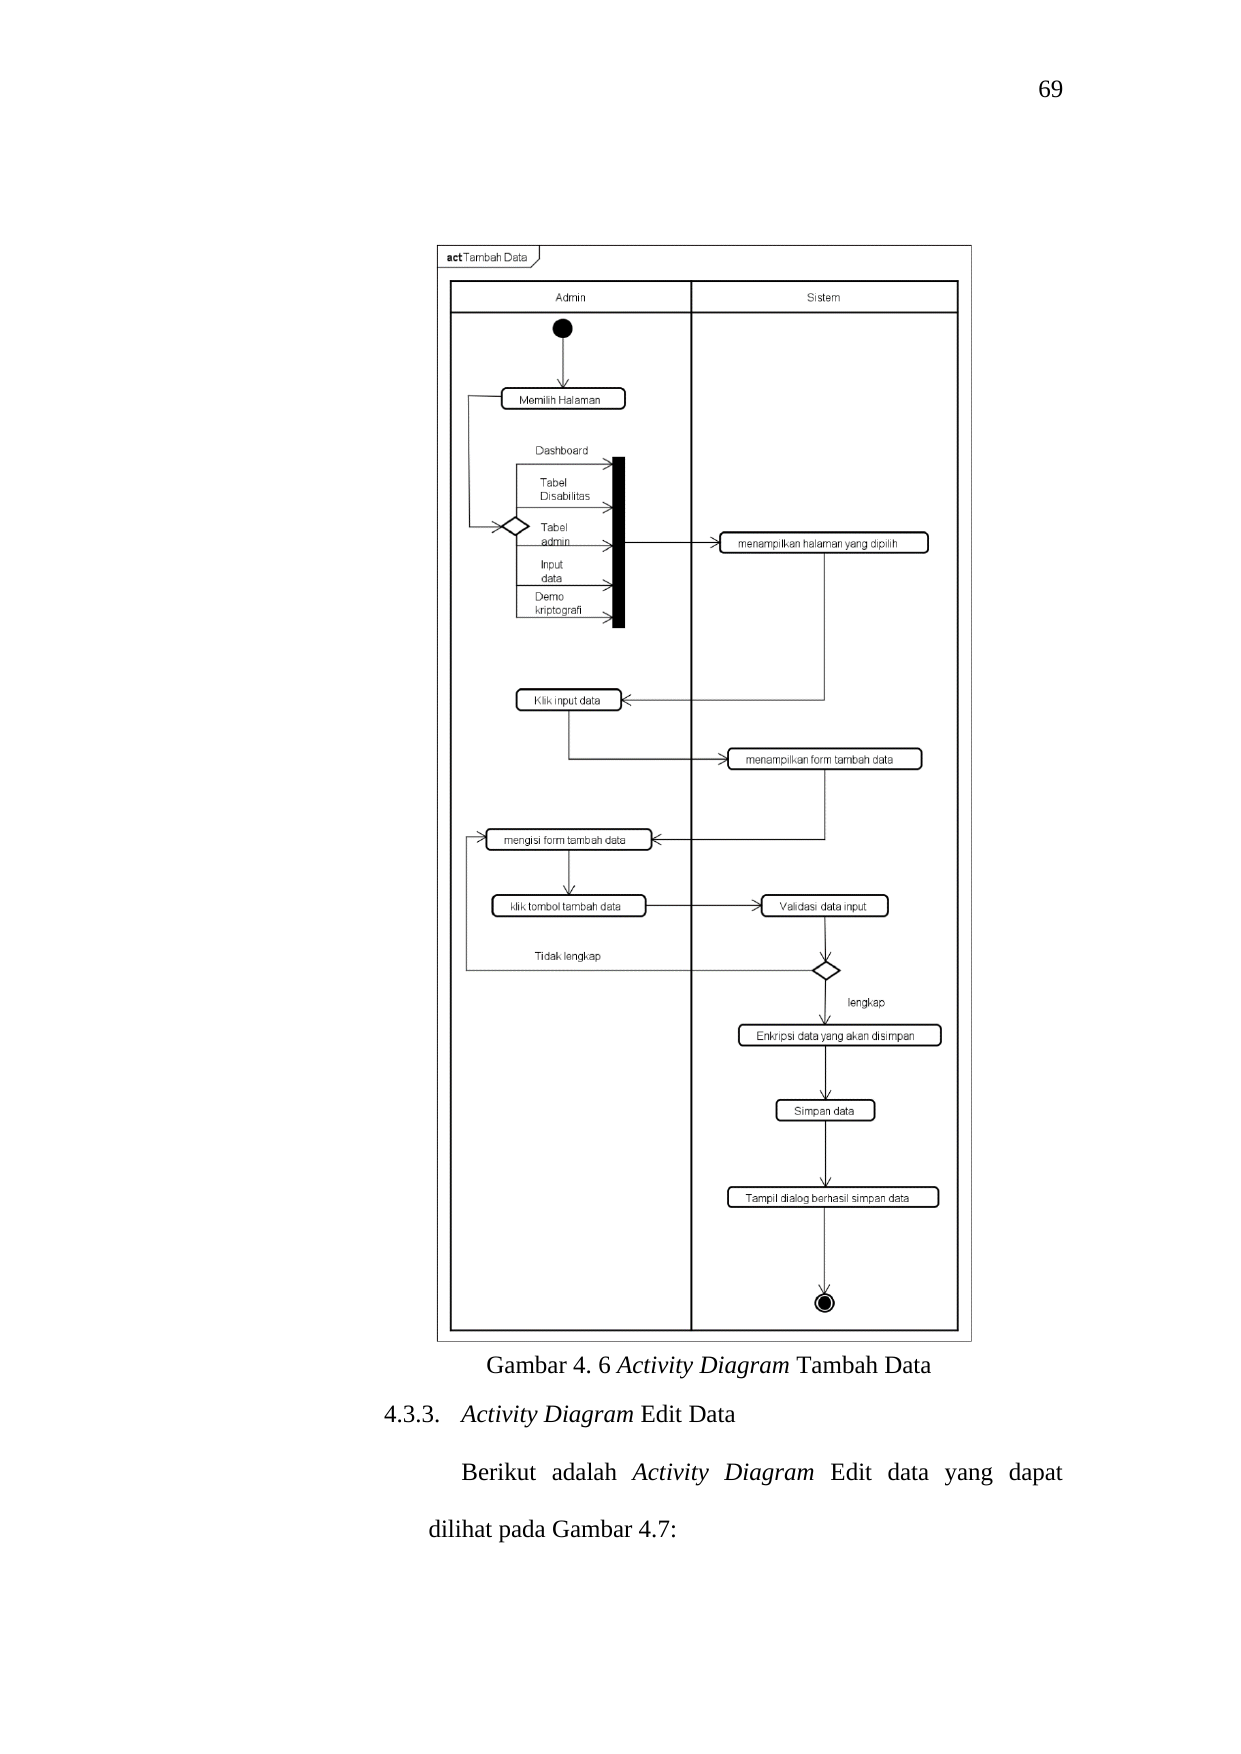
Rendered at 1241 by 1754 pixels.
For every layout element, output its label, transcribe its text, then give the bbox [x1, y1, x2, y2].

list Activity Diagram Edit Data [384, 1399, 1063, 1428]
list Berikut adalah Activity Diagram Edit data yang dapat dilihat pada Gambar 4.7: [428, 1457, 1063, 1543]
text Gambar 4. 6 Activity Diagram Tambah Data [354, 1350, 1063, 1379]
picture [428, 236, 980, 1350]
